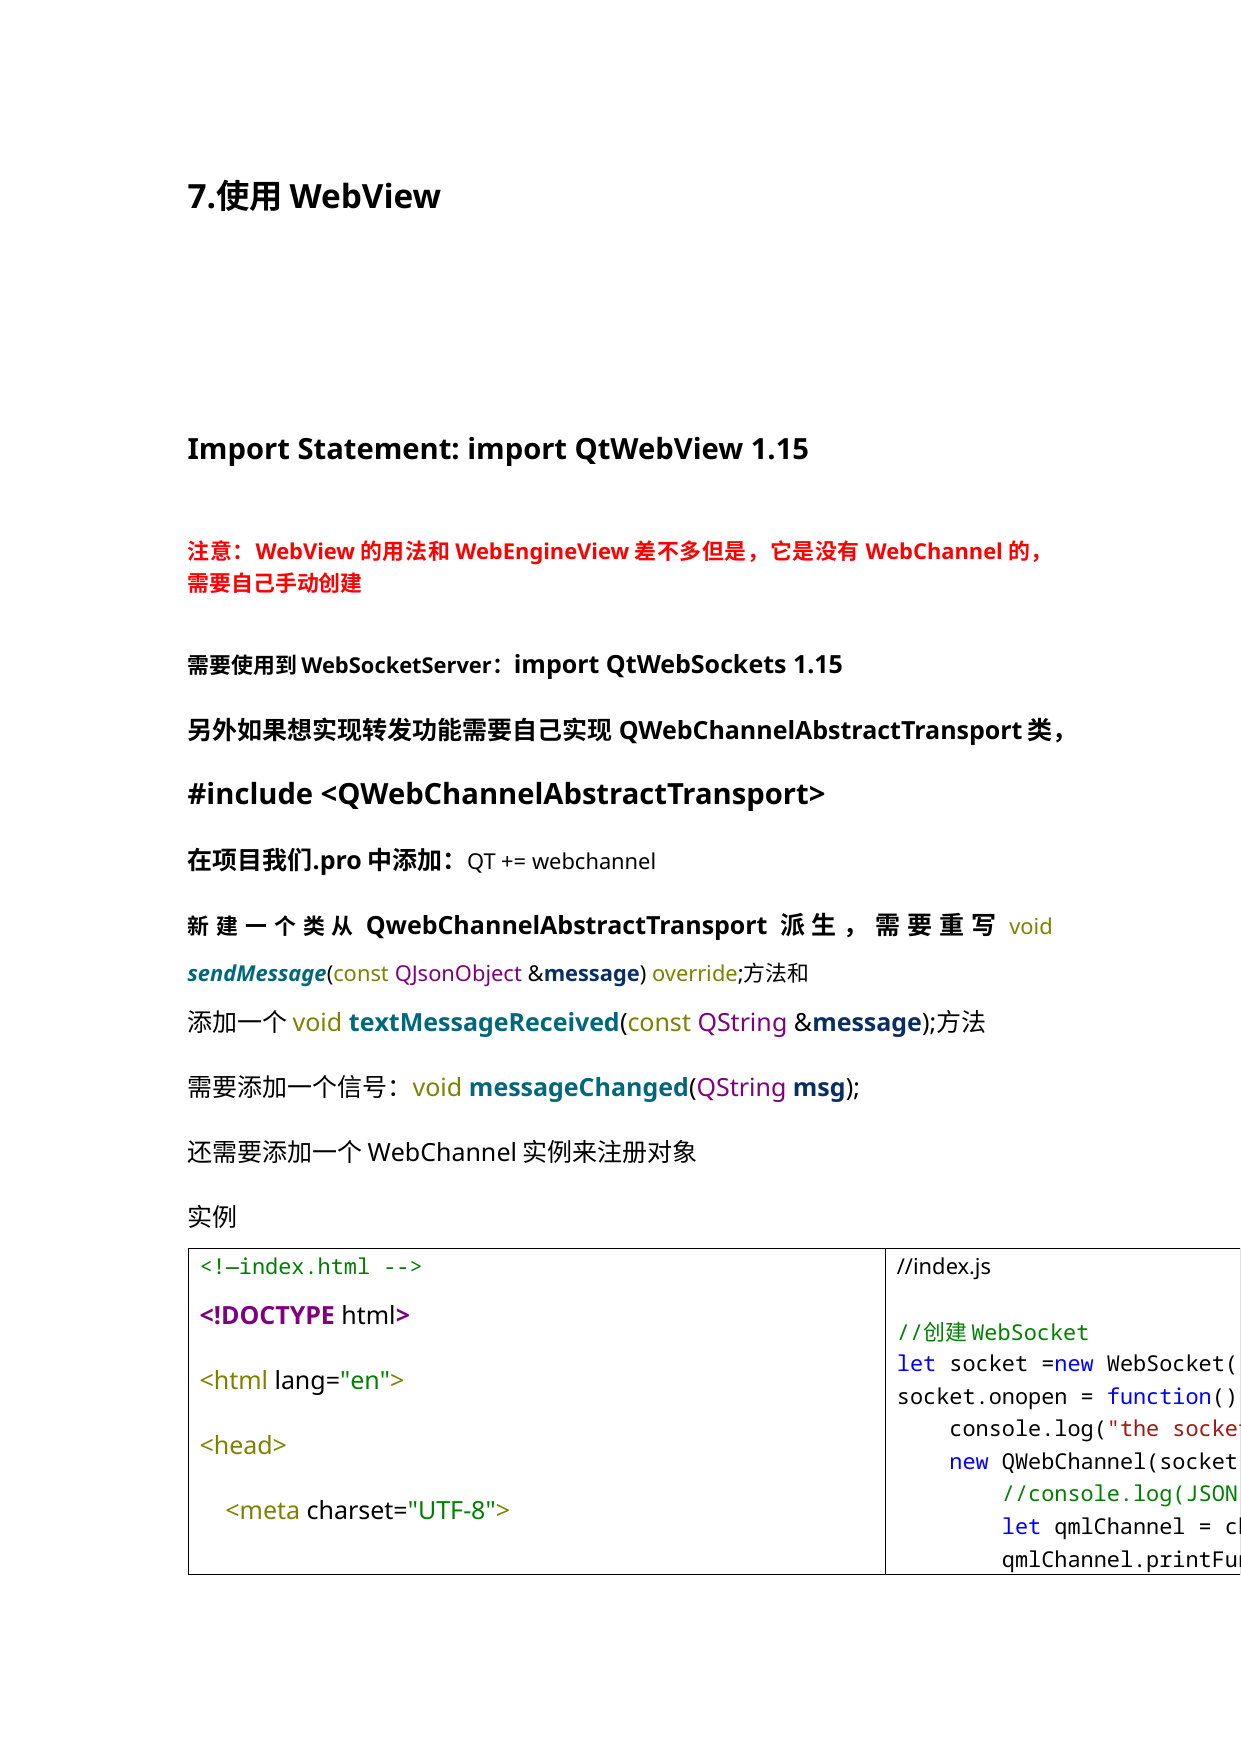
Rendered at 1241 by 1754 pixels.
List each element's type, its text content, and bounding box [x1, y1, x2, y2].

text 还需要添加一个WebChannel实例来注册对象 [187, 1118, 1053, 1183]
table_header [189, 1249, 885, 1574]
subtitle 7.使用WebView [187, 162, 1053, 339]
text 新建一个类从QwebChannelAbstractTransport派生，需要重写void sendMessage(const QJsonObject &message) override;方法和 [187, 891, 1053, 988]
text 在项目我们.pro中添加：QT += webchannel [187, 826, 1053, 891]
text 另外如果想实现转发功能需要自己实现QWebChannelAbstractTransport类，#include <QWebChannelAbstractTransport> [187, 696, 1053, 826]
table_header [886, 1249, 1240, 1574]
text 实例 [187, 1183, 1053, 1248]
text 添加一个void textMessageReceived(const QString &message);方法 [187, 988, 1053, 1053]
text 需要添加一个信号：void messageChanged(QString msg); [187, 1053, 1053, 1118]
subtitle Import Statement: import QtWebView 1.15 [187, 416, 1053, 481]
text 需要使用到WebSocketServer：import QtWebSockets 1.15 [187, 631, 1053, 696]
text 注意：WebView的用法和WebEngineView差不多但是，它是没有WebChannel的，需要自己手动创建 [187, 533, 1053, 598]
